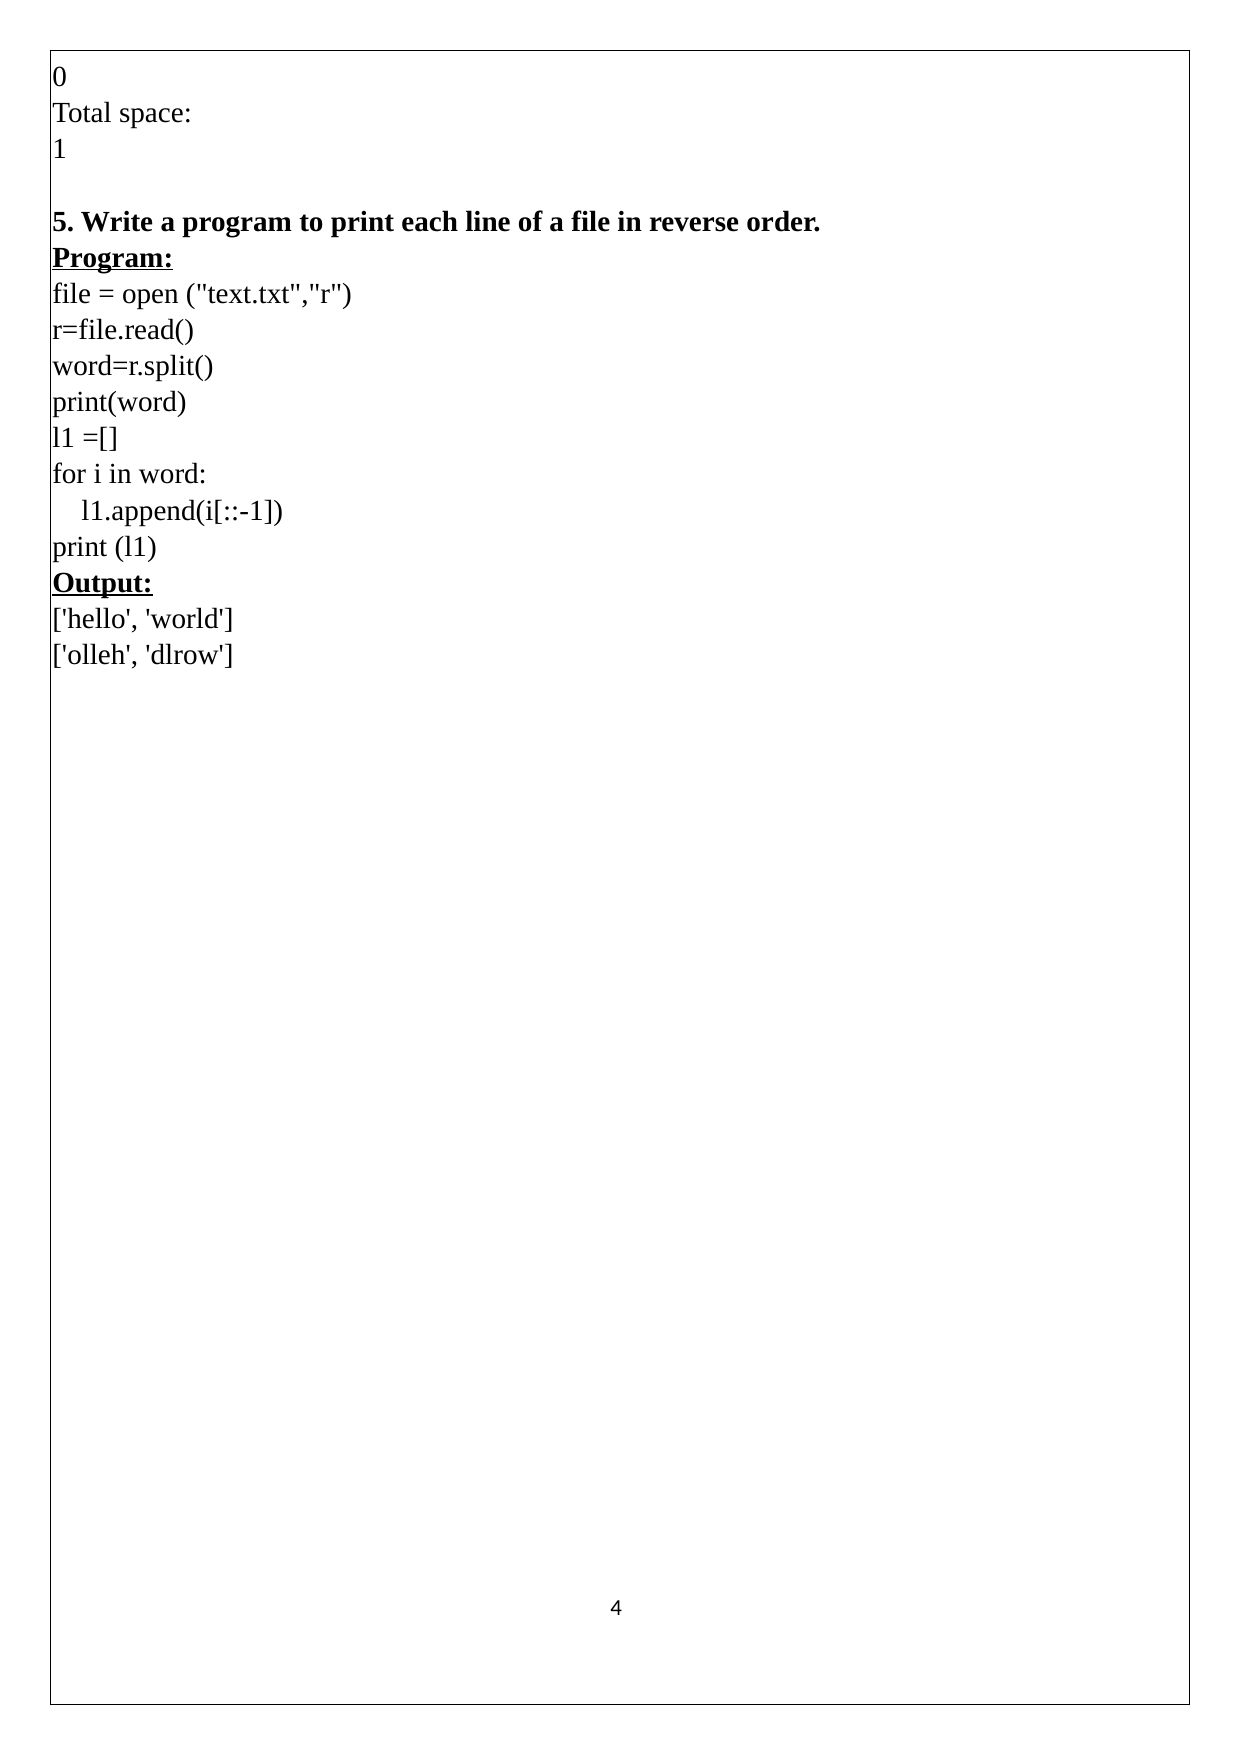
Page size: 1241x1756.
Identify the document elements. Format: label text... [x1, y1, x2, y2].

text for i in word: [52, 457, 1180, 490]
text 1 [52, 131, 1180, 165]
text print(word) [52, 384, 1180, 418]
text l1.append(i[::-1]) [52, 493, 1180, 526]
text 0 [52, 59, 1180, 93]
text file = open ("text.txt","r") [52, 276, 1180, 309]
text l1 =[] [52, 421, 1180, 454]
text r=file.read() [52, 312, 1180, 346]
text ['hello', 'world'] [52, 601, 1180, 635]
text print (l1) [52, 529, 1180, 562]
text Output: [52, 565, 1180, 599]
text ['olleh', 'dlrow'] [52, 637, 1180, 671]
text Program: [52, 240, 1180, 273]
text 5. Write a program to print each line of a file in reverse order. [52, 204, 1180, 237]
text Total space: [52, 95, 1180, 129]
text word=r.split() [52, 348, 1180, 382]
